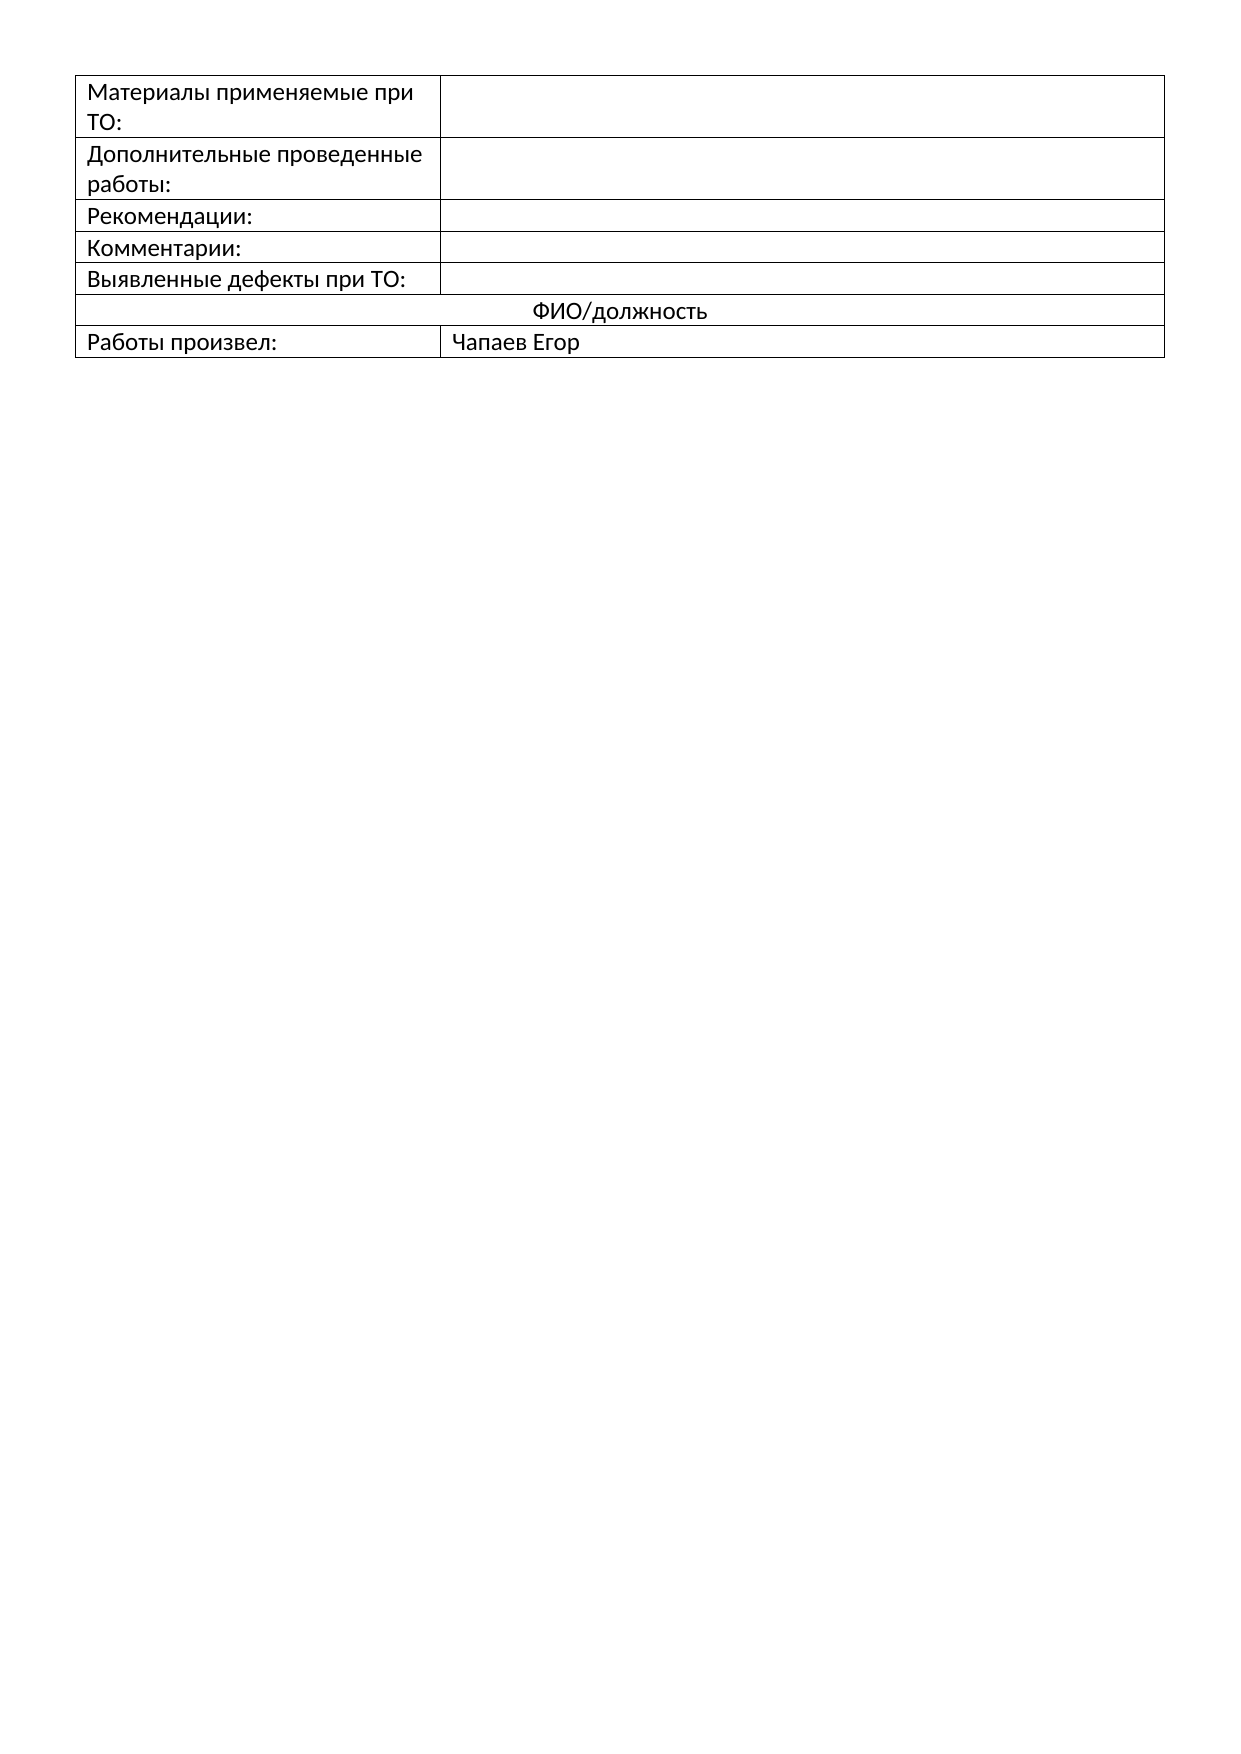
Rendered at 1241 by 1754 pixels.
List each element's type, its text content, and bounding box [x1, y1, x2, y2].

table_cell Материалы применяемые при ТО: [76, 76, 440, 137]
table_cell ФИО/должность [76, 295, 1164, 325]
table_cell Рекомендации: [76, 200, 440, 231]
table_cell [441, 232, 1164, 262]
table_cell Чапаев Егор [441, 326, 1164, 357]
table_cell Выявленные дефекты при ТО: [76, 263, 440, 294]
table_cell Работы произвел: [76, 326, 440, 357]
table_cell [441, 76, 1164, 137]
table_cell [441, 263, 1164, 294]
table_cell [441, 138, 1164, 199]
table_cell Комментарии: [76, 232, 440, 262]
table_cell Дополнительные проведенные работы: [76, 138, 440, 199]
table_cell [441, 200, 1164, 231]
